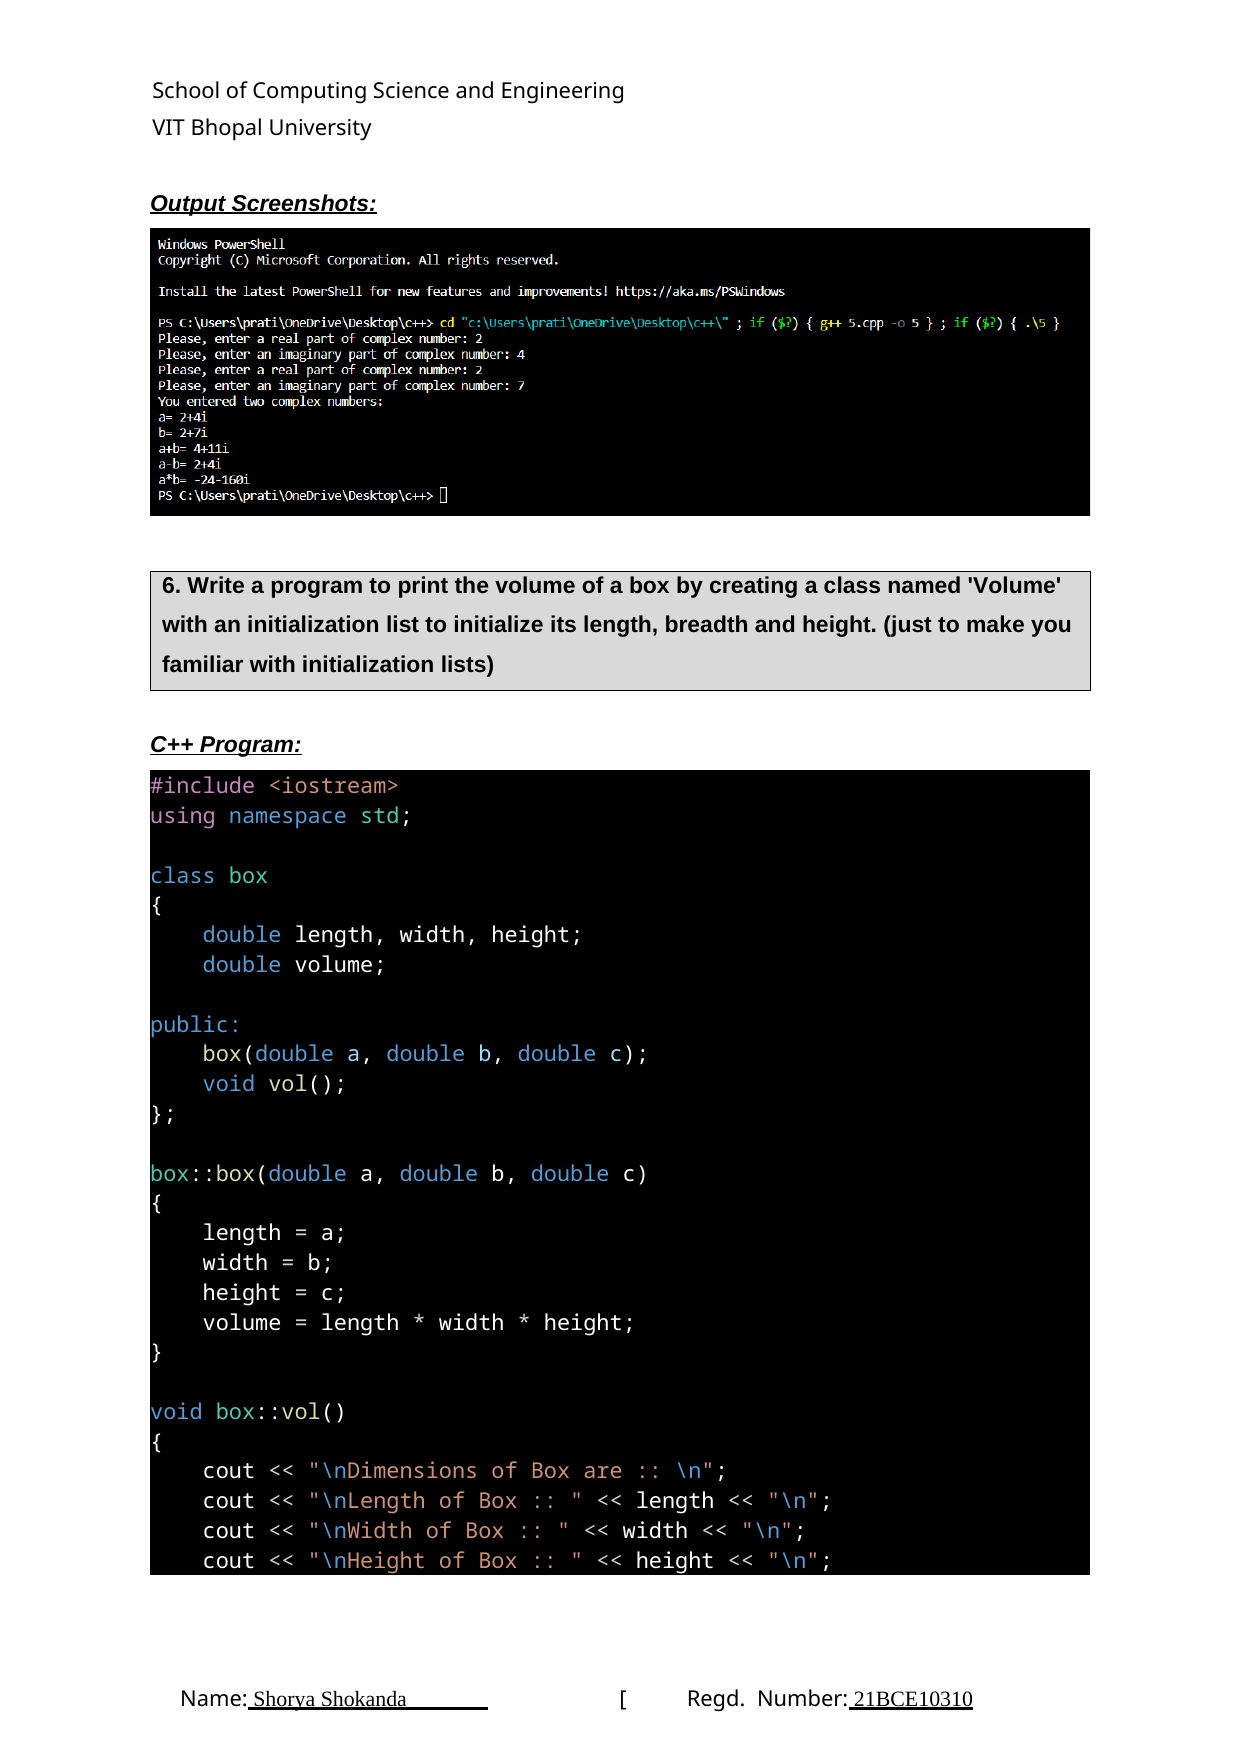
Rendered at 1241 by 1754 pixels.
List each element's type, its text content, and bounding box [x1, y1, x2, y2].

text class box [150, 860, 1090, 889]
text height = c; [150, 1277, 1090, 1307]
text { [150, 889, 1090, 919]
text C++ Program: [150, 731, 1090, 757]
text cout << "\nHeight of Box :: " << height << "\n"; [150, 1545, 1090, 1575]
text double volume; [150, 949, 1090, 979]
text #include <iostream> [150, 770, 1090, 800]
text box::box(double a, double b, double c) [150, 1158, 1090, 1187]
text cout << "\nWidth of Box :: " << width << "\n"; [150, 1515, 1090, 1545]
text { [150, 1187, 1090, 1217]
text void box::vol() [150, 1396, 1090, 1426]
text width = b; [150, 1247, 1090, 1277]
table_header 6. Write a program to print the volume of a box by creating a class named 'Volume' with an initialization list to initialize its length, breadth and height. (just to make you familiar with initialization lists) [151, 572, 1090, 690]
text }; [150, 1098, 1090, 1128]
picture [150, 228, 1091, 516]
text cout << "\nLength of Box :: " << length << "\n"; [150, 1485, 1090, 1515]
text box(double a, double b, double c); [150, 1038, 1090, 1068]
text public: [150, 1009, 1090, 1038]
text Output Screenshots: [150, 189, 1090, 216]
text { [150, 1426, 1090, 1456]
text void vol(); [150, 1068, 1090, 1098]
text double length, width, height; [150, 919, 1090, 949]
text cout << "\nDimensions of Box are :: \n"; [150, 1456, 1090, 1485]
text volume = length * width * height; [150, 1307, 1090, 1336]
text length = a; [150, 1217, 1090, 1247]
text using namespace std; [150, 800, 1090, 830]
text } [150, 1336, 1090, 1366]
